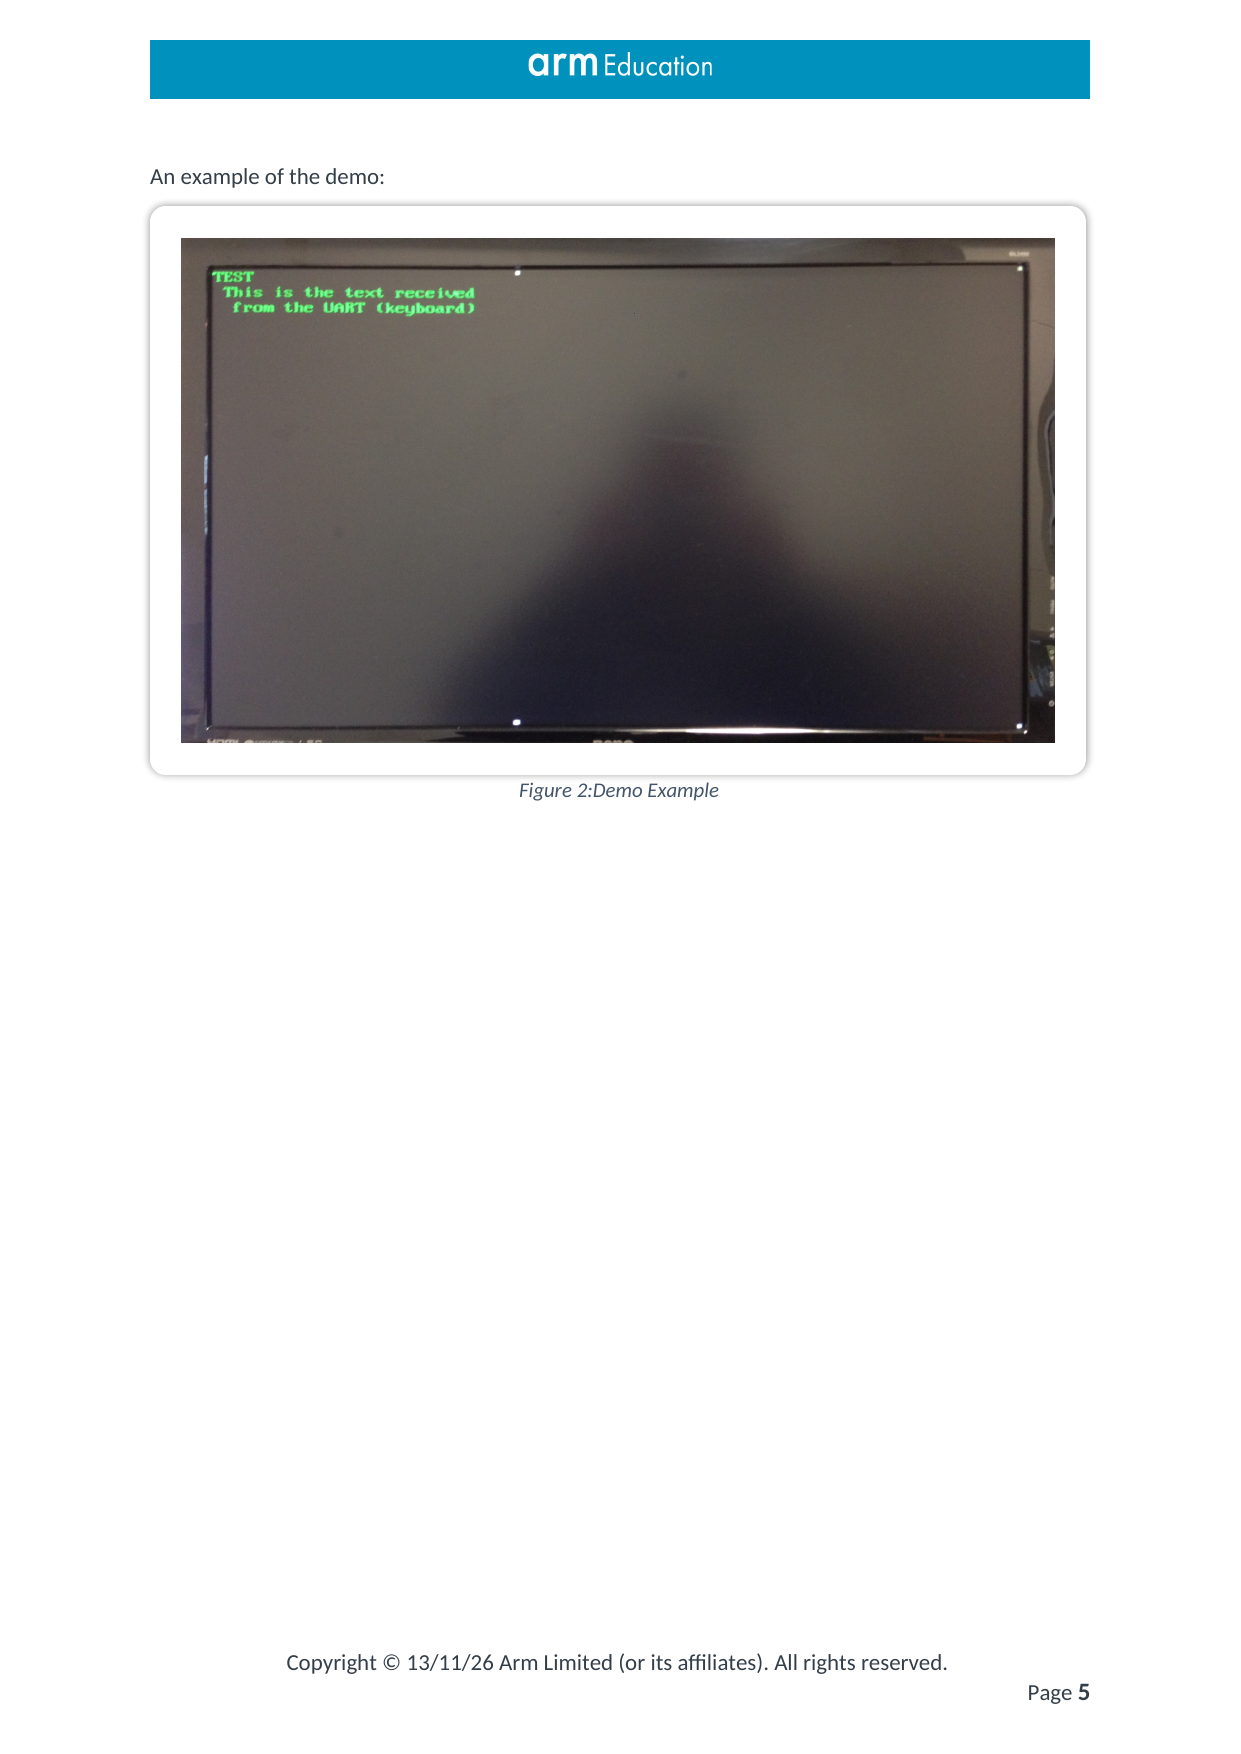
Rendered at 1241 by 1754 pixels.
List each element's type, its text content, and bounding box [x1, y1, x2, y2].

picture [181, 238, 1055, 743]
picture [554, 54, 566, 75]
text An example of the demo: [150, 162, 1090, 191]
picture [570, 54, 597, 75]
picture [675, 58, 679, 75]
picture [529, 54, 548, 75]
picture [606, 55, 615, 75]
